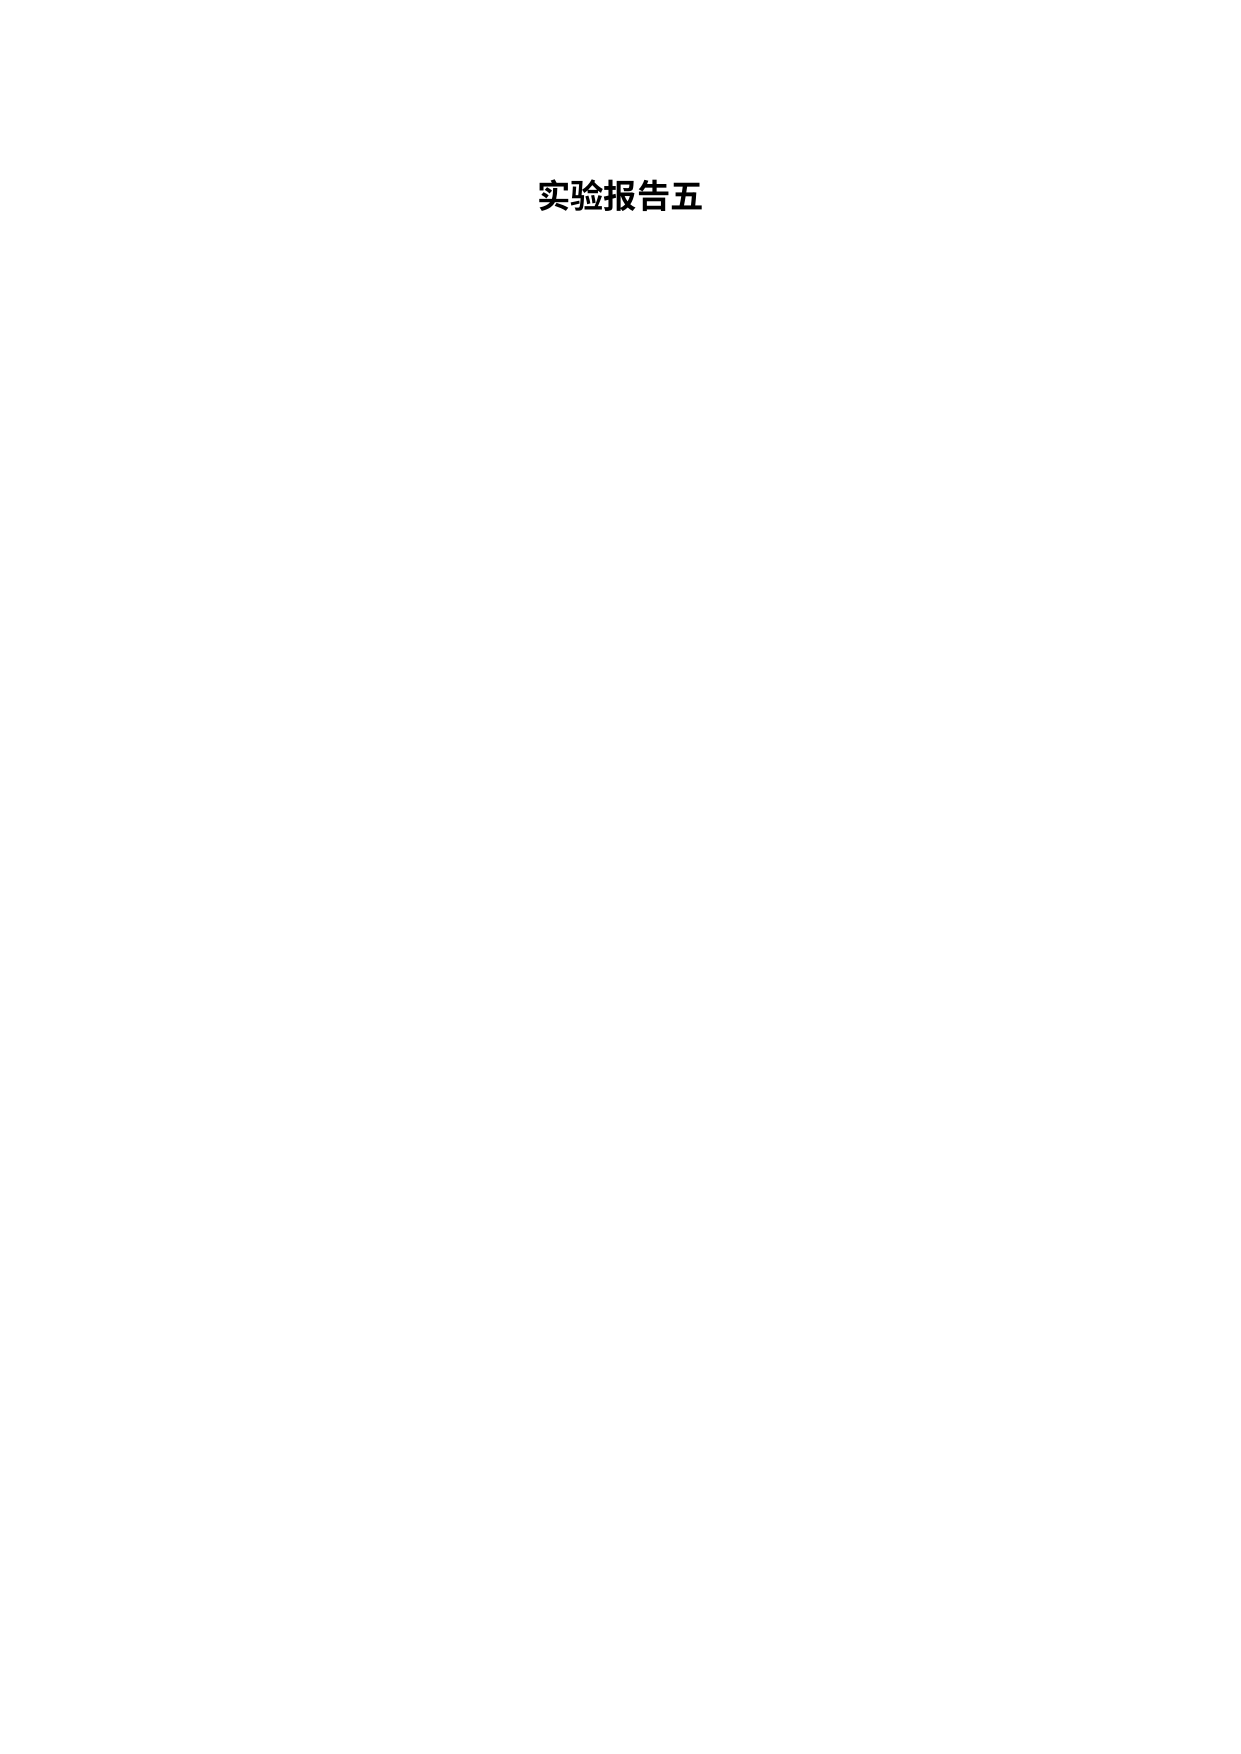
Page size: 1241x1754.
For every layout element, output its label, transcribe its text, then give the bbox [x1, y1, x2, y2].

text 实验报告五 [187, 162, 1053, 227]
